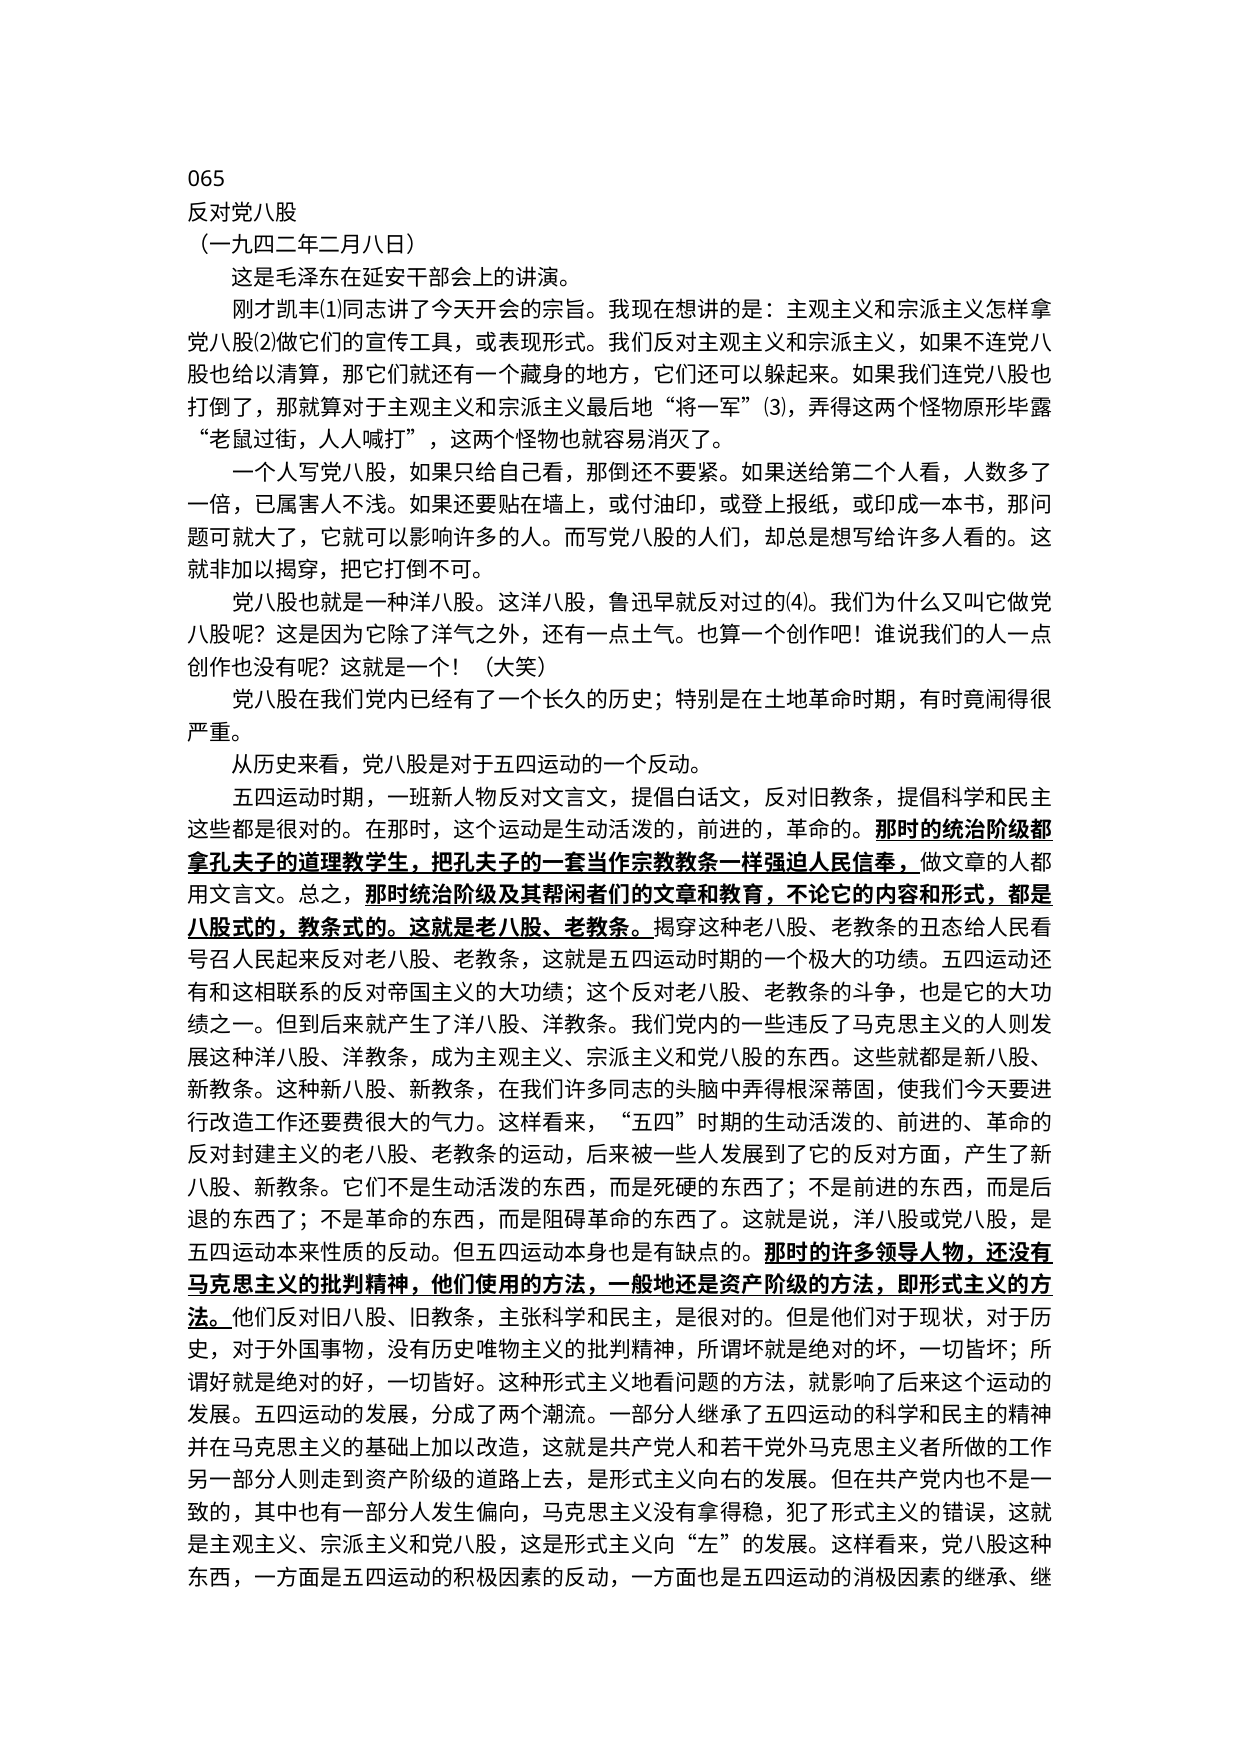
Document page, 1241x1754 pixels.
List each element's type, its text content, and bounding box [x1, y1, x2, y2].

text （一九四二年二月八日） [187, 227, 1053, 259]
text 这是毛泽东在延安干部会上的讲演。 [187, 259, 1053, 292]
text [187, 1296, 1053, 1592]
text 反对党八股 [187, 194, 1053, 227]
text 党八股在我们党内已经有了一个长久的历史；特别是在土地革命时期，有时竟闹得很严重。 [187, 682, 1053, 747]
text 一个人写党八股，如果只给自己看，那倒还不要紧。如果送给第二个人看，人数多了一倍，已属害人不浅。如果还要贴在墙上，或付油印，或登上报纸，或印成一本书，那问题可就大了，它就可以影响许多的人。而写党八股的人们，却总是想写给许多人看的。这就非加以揭穿，把它打倒不可。 [187, 454, 1053, 584]
text 065 [187, 162, 1053, 194]
text 从历史来看，党八股是对于五四运动的一个反动。 [187, 747, 1053, 779]
text 党八股也就是一种洋八股。这洋八股，鲁迅早就反对过的⑷。我们为什么又叫它做党八股呢？这是因为它除了洋气之外，还有一点土气。也算一个创作吧！谁说我们的人一点创作也没有呢？这就是一个！（大笑） [187, 584, 1053, 682]
text 刚才凯丰⑴同志讲了今天开会的宗旨。我现在想讲的是：主观主义和宗派主义怎样拿党八股⑵做它们的宣传工具，或表现形式。我们反对主观主义和宗派主义，如果不连党八股也给以清算，那它们就还有一个藏身的地方，它们还可以躲起来。如果我们连党八股也打倒了，那就算对于主观主义和宗派主义最后地“将一军”⑶，弄得这两个怪物原形毕露，“老鼠过街，人人喊打”，这两个怪物也就容易消灭了。 [187, 292, 1053, 454]
